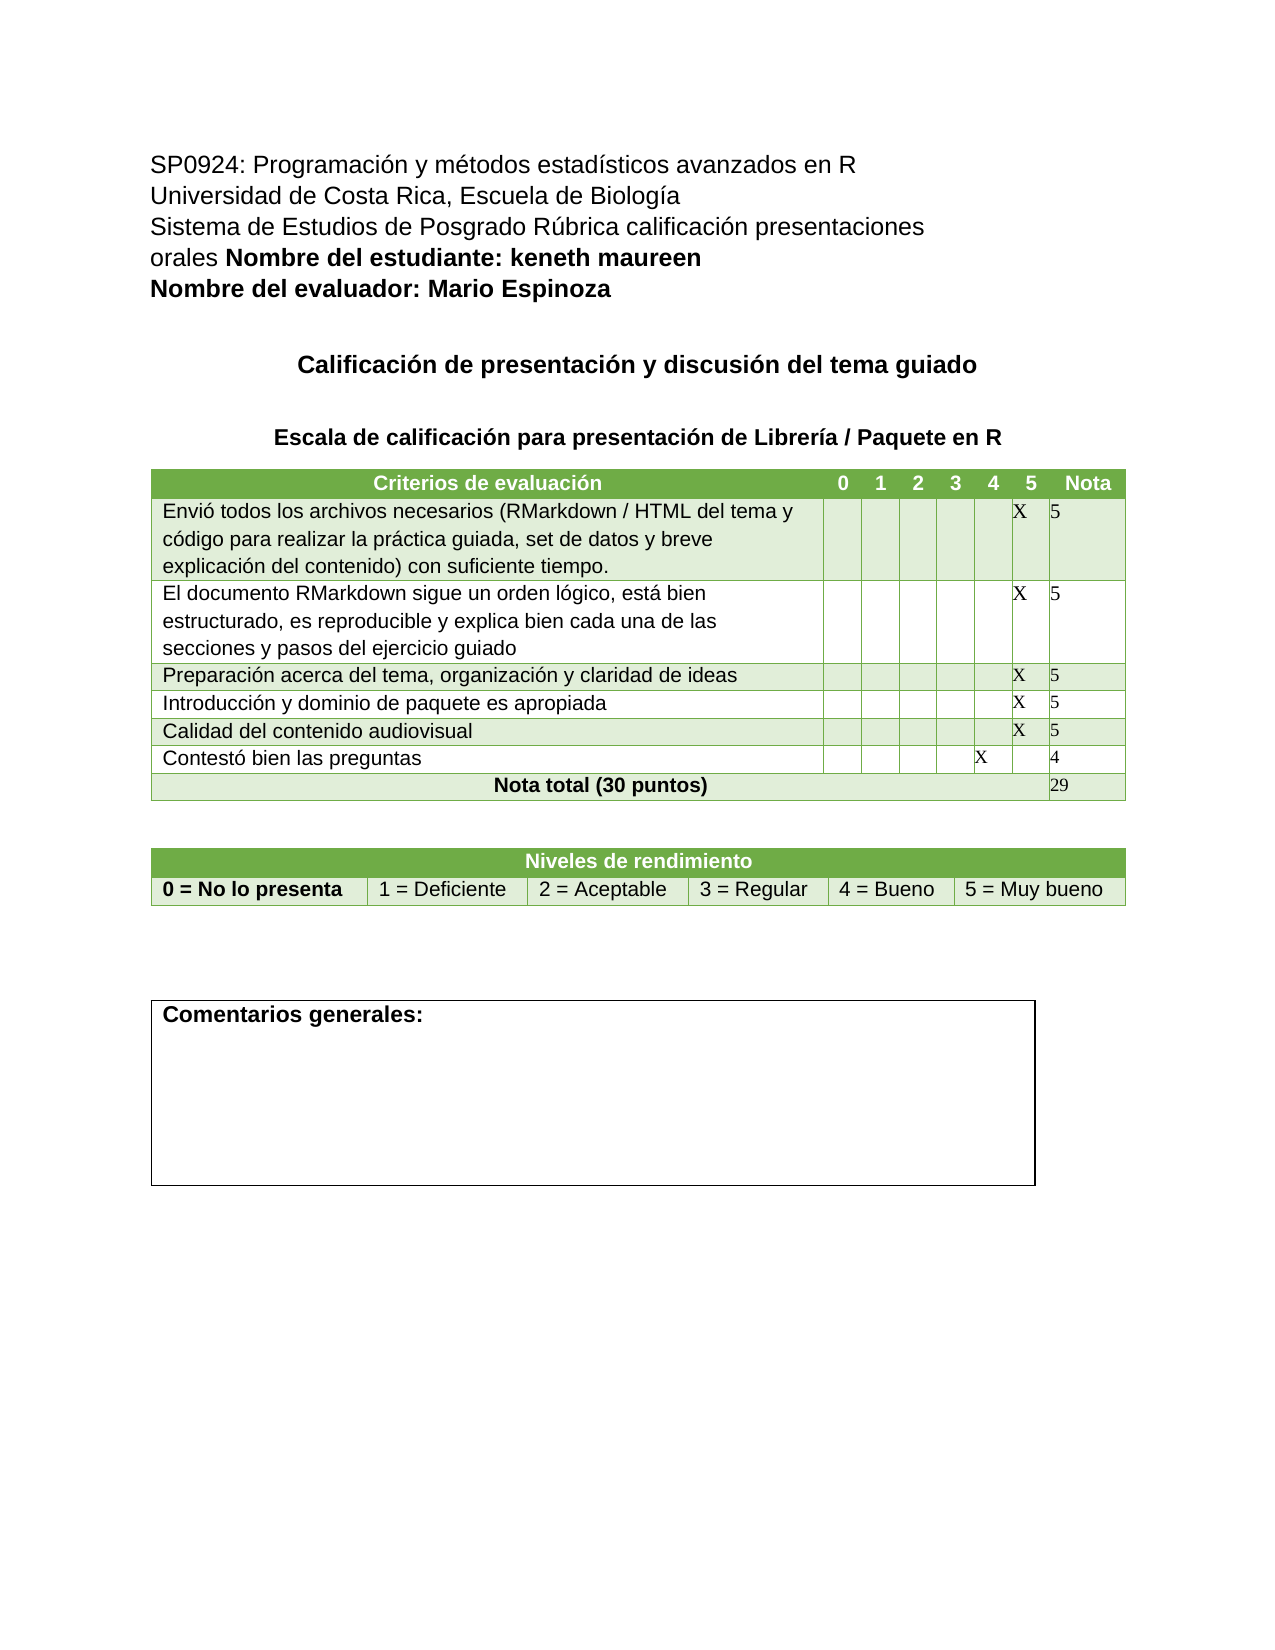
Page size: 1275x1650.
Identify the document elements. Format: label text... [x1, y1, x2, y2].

table_cell [900, 664, 936, 690]
table_cell 3 = Regular [689, 878, 828, 905]
table_cell [900, 581, 936, 663]
text Sistema de Estudios de Posgrado Rúbrica calificación presentaciones orales Nombre del estudiante: keneth maureen [150, 212, 936, 272]
table_header 0 [824, 469, 861, 498]
table_cell [975, 664, 1012, 690]
table_cell Contestó bien las preguntas [152, 746, 823, 773]
table_cell [862, 691, 899, 717]
table_cell X [1013, 499, 1049, 580]
table_header 3 [937, 469, 974, 498]
table_cell [824, 746, 861, 773]
table_cell [975, 691, 1012, 717]
table_cell Introducción y dominio de paquete es apropiada [152, 691, 823, 717]
table_cell [900, 719, 936, 745]
table_cell [900, 691, 936, 717]
table_cell 29 [1050, 774, 1125, 800]
table_cell [824, 719, 861, 745]
table_cell X [1013, 719, 1049, 745]
table_cell [862, 499, 899, 580]
table_cell [900, 499, 936, 580]
table_cell 1 = Deficiente [368, 878, 527, 905]
table_cell Nota total (30 puntos) [152, 774, 1049, 800]
table_header 2 [899, 469, 937, 498]
table_header Niveles de rendimiento [151, 848, 1126, 878]
table_cell 0 = No lo presenta [152, 878, 367, 905]
table_header Criterios de evaluación [151, 469, 824, 498]
table_cell [862, 719, 899, 745]
table_cell [824, 664, 861, 690]
table_cell [937, 499, 974, 580]
table_cell [937, 691, 974, 717]
table_cell 5 [1050, 664, 1125, 690]
table_cell X [1013, 581, 1049, 663]
table_cell [900, 746, 936, 773]
table_cell 5 = Muy bueno [955, 878, 1125, 905]
table_header Nota [1050, 469, 1126, 498]
table_header 1 [861, 469, 899, 498]
table_cell 2 = Aceptable [528, 878, 688, 905]
table_cell [824, 581, 861, 663]
table_cell X [1013, 691, 1049, 717]
table_cell [937, 664, 974, 690]
table_cell X [1013, 664, 1049, 690]
table_cell [937, 719, 974, 745]
table_cell [824, 691, 861, 717]
table_cell Preparación acerca del tema, organización y claridad de ideas [152, 664, 823, 690]
table_cell 5 [1050, 719, 1125, 745]
table_cell [975, 499, 1012, 580]
table_cell [862, 581, 899, 663]
table_cell [937, 581, 974, 663]
table_header 5 [1012, 469, 1050, 498]
table_cell Calidad del contenido audiovisual [152, 719, 823, 745]
table_cell 5 [1050, 581, 1125, 663]
table_cell El documento RMarkdown sigue un orden lógico, está bien estructurado, es reproducible y explica bien cada una de las secciones y pasos del ejercicio guiado [152, 581, 823, 663]
table_cell [975, 581, 1012, 663]
table_cell 5 [1050, 691, 1125, 717]
table_cell 4 [1050, 746, 1125, 773]
table_cell [862, 746, 899, 773]
text Calificación de presentación y discusión del tema guiado [271, 350, 1004, 379]
table_header 4 [974, 469, 1012, 498]
table_cell X [975, 746, 1012, 773]
table_cell 4 = Bueno [829, 878, 954, 905]
table_cell [1013, 746, 1049, 773]
table_cell [824, 499, 861, 580]
subtitle Nombre del evaluador: Mario Espinoza [150, 274, 1137, 303]
text Escala de calificación para presentación de Librería / Paquete en R [271, 424, 1004, 450]
table_cell Envió todos los archivos necesarios (RMarkdown / HTML del tema y código para realizar la práctica guiada, set de datos y breve explicación del contenido) con suficiente tiempo. [152, 499, 823, 580]
text SP0924: Programación y métodos estadísticos avanzados en R Universidad de Costa Rica, Escuela de Biología [150, 150, 987, 210]
table_cell 5 [1050, 499, 1125, 580]
table_cell [937, 746, 974, 773]
table_cell [975, 719, 1012, 745]
table_cell [862, 664, 899, 690]
